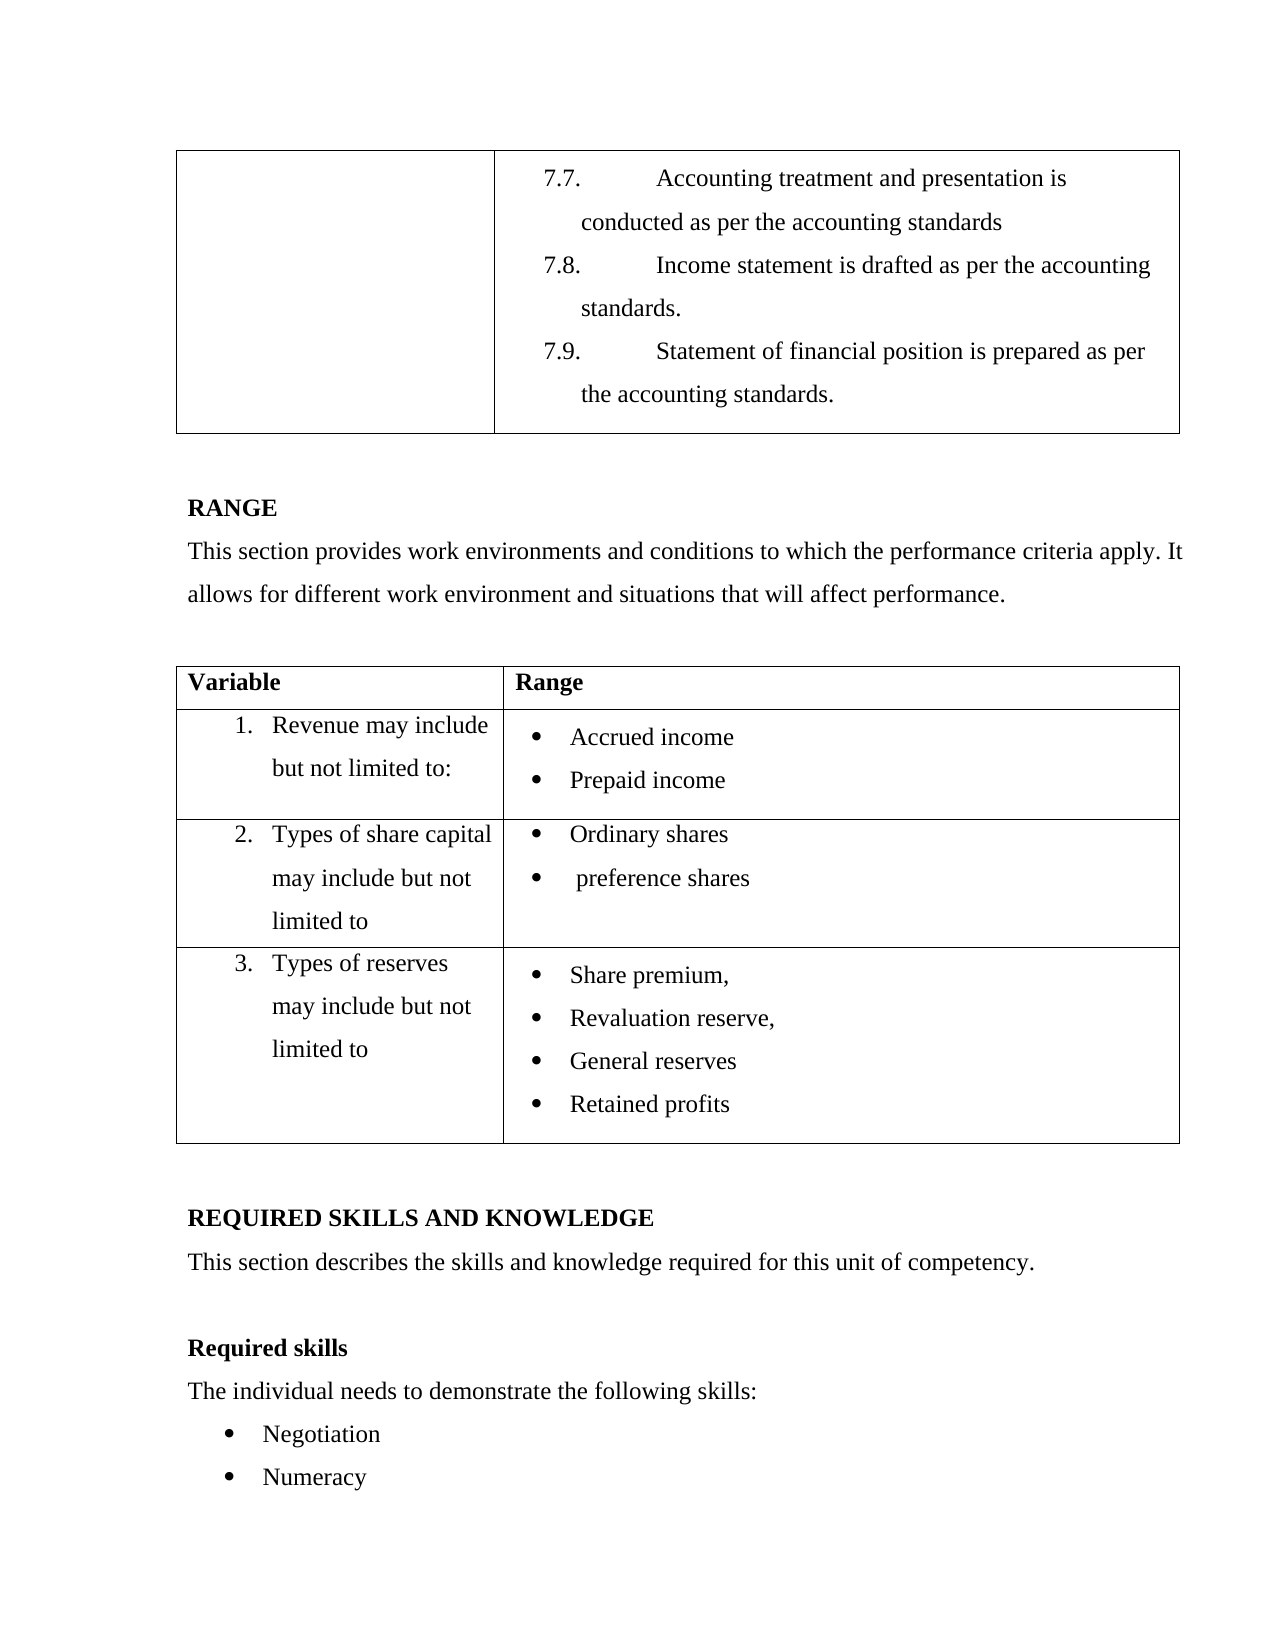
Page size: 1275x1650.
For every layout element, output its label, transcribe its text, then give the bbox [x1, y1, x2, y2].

table_header Range [504, 667, 1179, 709]
table_cell Types of reserves may include but not limited to [177, 948, 503, 1143]
text REQUIRED SKILLS AND KNOWLEDGE [187, 1203, 1191, 1232]
text Required skills [187, 1333, 1191, 1362]
list Numeracy [225, 1462, 1191, 1491]
table_cell Accrued income Prepaid income [504, 710, 1179, 818]
text This section describes the skills and knowledge required for this unit of competency. [187, 1247, 1191, 1275]
text This section provides work environments and conditions to which the performance criteria apply. It allows for different work environment and situations that will affect performance. [187, 536, 1191, 608]
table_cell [177, 151, 494, 432]
list Negotiation [225, 1419, 1191, 1448]
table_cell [495, 151, 1179, 432]
table_cell Share premium, Revaluation reserve, General reserves Retained profits [504, 948, 1179, 1143]
table_header Variable [177, 667, 503, 709]
text RANGE [187, 493, 1191, 522]
table_cell Revenue may include but not limited to: [177, 710, 503, 818]
table_cell Ordinary shares preference shares [504, 820, 1179, 947]
table_cell Types of share capital may include but not limited to [177, 820, 503, 947]
text The individual needs to demonstrate the following skills: [187, 1376, 1191, 1405]
